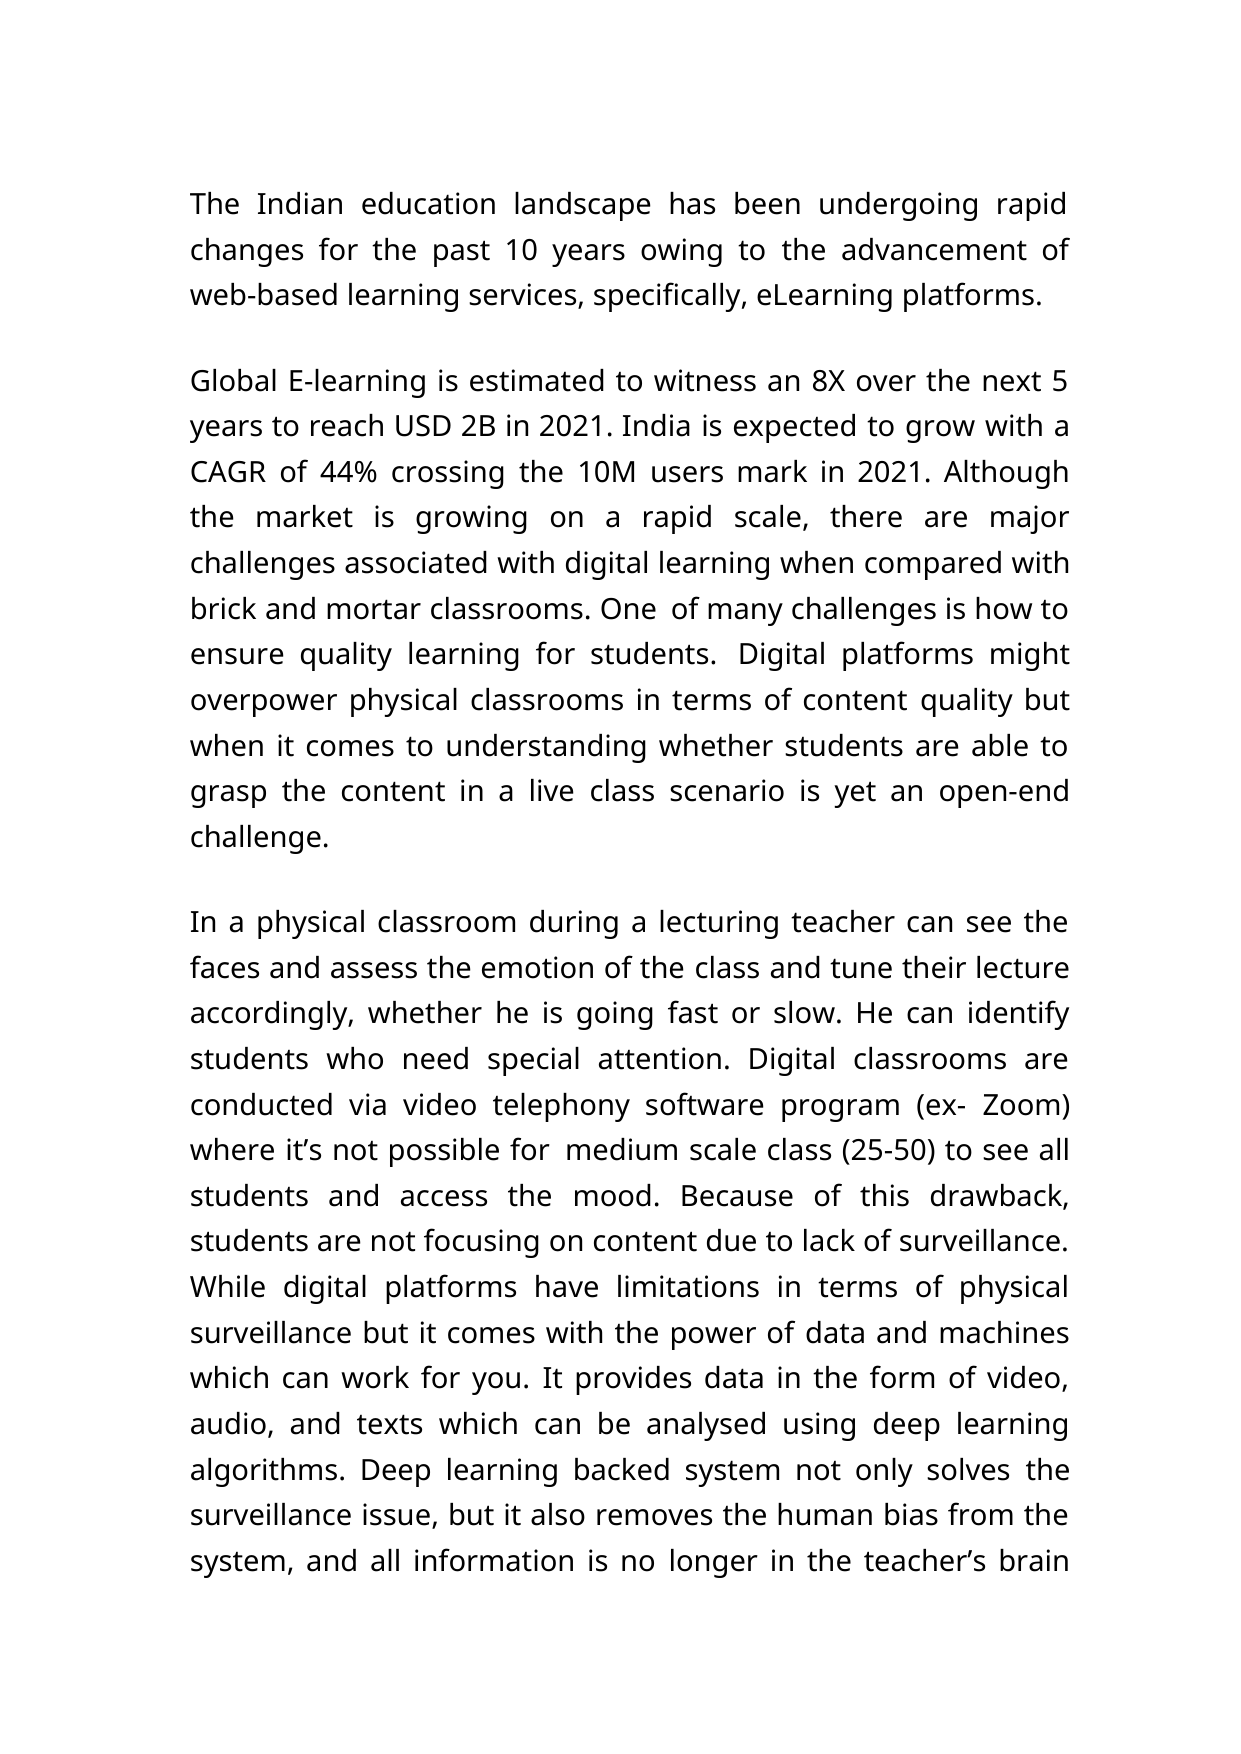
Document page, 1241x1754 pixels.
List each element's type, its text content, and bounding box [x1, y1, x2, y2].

text The Indian education landscape has been undergoing rapid changes for the past 10 years owing to the advancement of web-based learning services, specifically, eLearning platforms. [189, 183, 1069, 314]
text Global E-learning is estimated to witness an 8X over the next 5 years to reach USD 2B in 2021. India is expected to grow with a CAGR of 44% crossing the 10M users mark in 2021. Although the market is growing on a rapid scale, there are major challenges associated with digital learning when compared with brick and mortar classrooms. One of many challenges is how to ensure quality learning for students. Digital platforms might overpower physical classrooms in terms of content quality but when it comes to understanding whether students are able to grasp the content in a live class scenario is yet an open-end challenge. [189, 360, 1070, 856]
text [189, 901, 1070, 1580]
